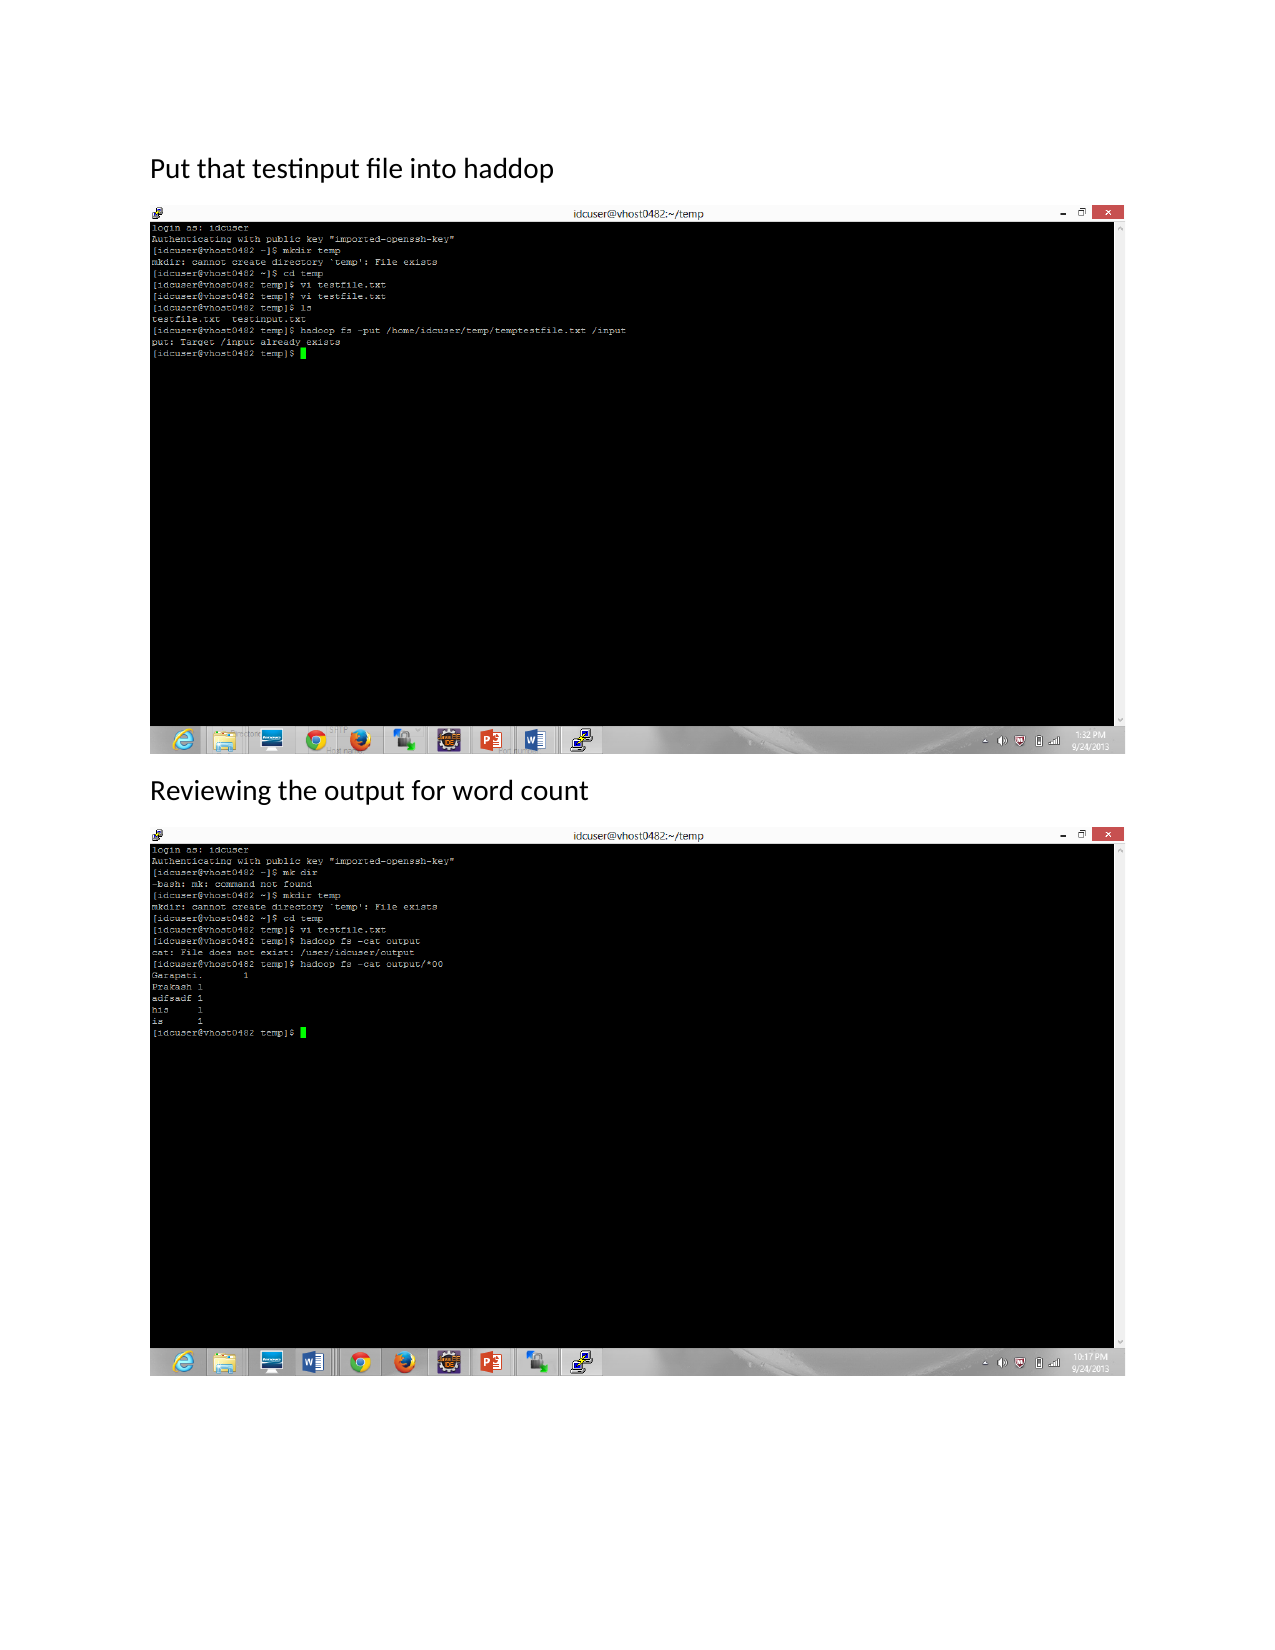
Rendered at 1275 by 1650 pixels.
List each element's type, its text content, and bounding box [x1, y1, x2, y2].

picture [150, 827, 1125, 1376]
text Reviewing the output for word count [150, 772, 1125, 808]
text Put that testinput file into haddop [150, 150, 1125, 186]
picture [150, 205, 1125, 754]
